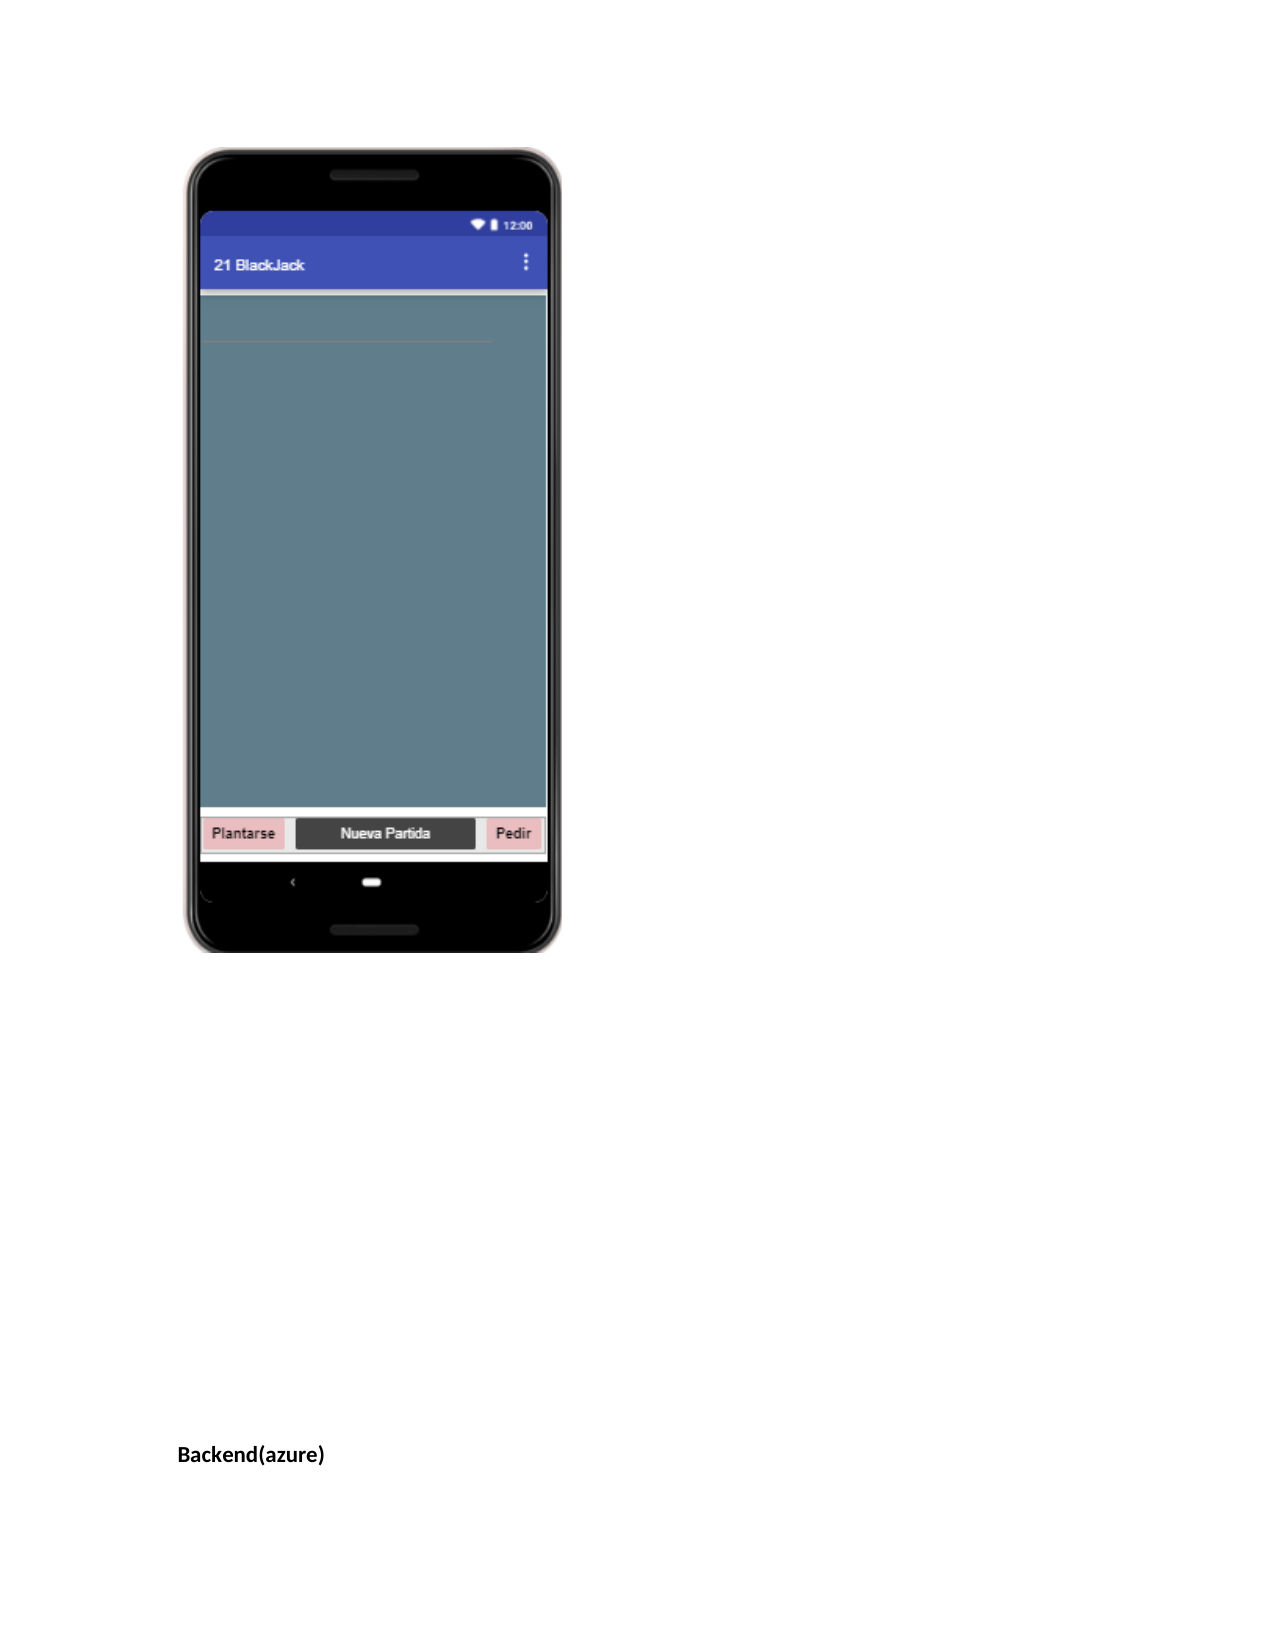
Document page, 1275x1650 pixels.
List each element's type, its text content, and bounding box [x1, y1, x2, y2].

picture [177, 147, 562, 953]
text Backend(azure) [177, 1440, 1098, 1468]
